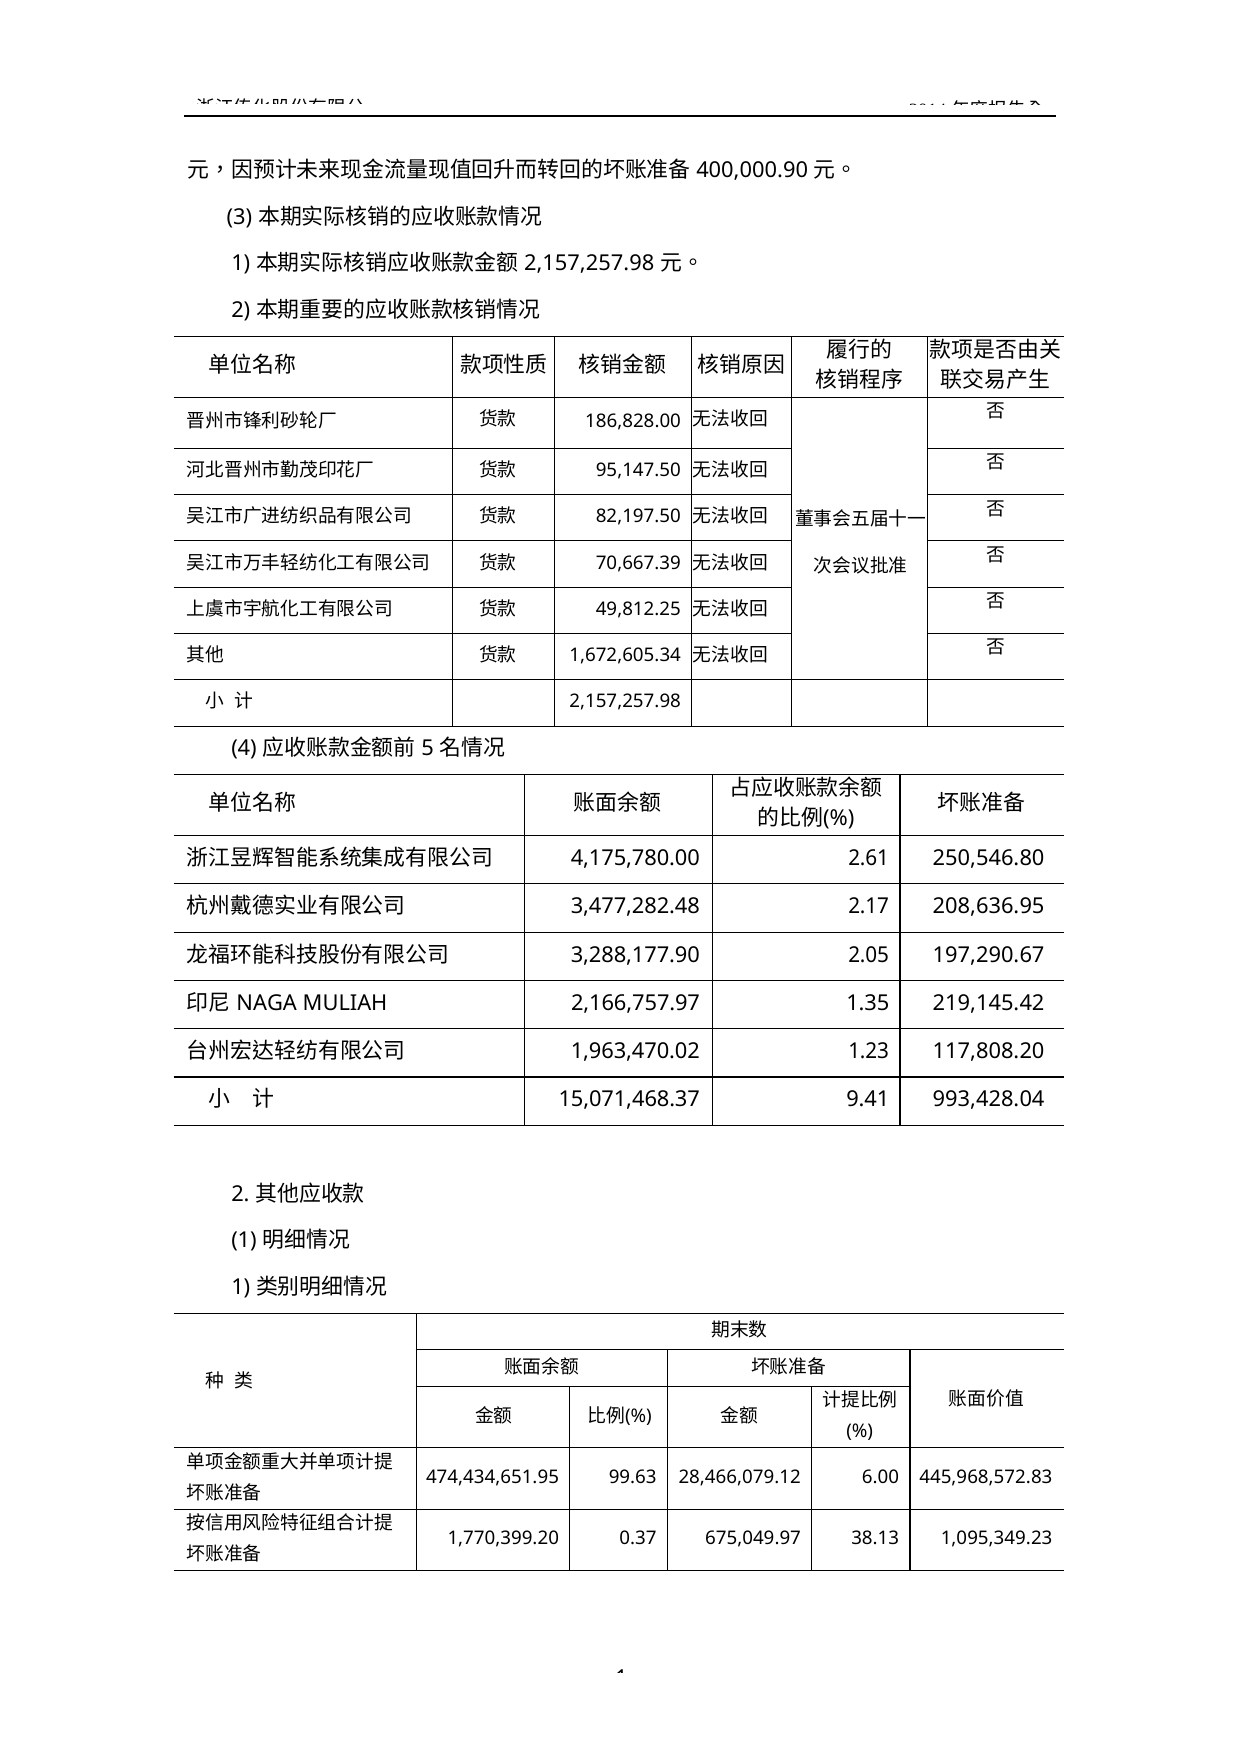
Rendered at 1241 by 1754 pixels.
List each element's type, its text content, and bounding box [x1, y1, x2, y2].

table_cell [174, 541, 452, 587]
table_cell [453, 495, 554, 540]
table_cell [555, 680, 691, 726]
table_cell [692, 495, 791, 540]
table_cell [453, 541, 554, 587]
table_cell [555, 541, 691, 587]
text (3) 本期实际核销的应收账款情况 [218, 201, 551, 231]
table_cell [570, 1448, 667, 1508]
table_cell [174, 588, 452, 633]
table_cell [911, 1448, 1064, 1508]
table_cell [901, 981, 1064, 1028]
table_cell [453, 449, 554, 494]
text 1) 类别明细情况 [231, 1271, 1054, 1301]
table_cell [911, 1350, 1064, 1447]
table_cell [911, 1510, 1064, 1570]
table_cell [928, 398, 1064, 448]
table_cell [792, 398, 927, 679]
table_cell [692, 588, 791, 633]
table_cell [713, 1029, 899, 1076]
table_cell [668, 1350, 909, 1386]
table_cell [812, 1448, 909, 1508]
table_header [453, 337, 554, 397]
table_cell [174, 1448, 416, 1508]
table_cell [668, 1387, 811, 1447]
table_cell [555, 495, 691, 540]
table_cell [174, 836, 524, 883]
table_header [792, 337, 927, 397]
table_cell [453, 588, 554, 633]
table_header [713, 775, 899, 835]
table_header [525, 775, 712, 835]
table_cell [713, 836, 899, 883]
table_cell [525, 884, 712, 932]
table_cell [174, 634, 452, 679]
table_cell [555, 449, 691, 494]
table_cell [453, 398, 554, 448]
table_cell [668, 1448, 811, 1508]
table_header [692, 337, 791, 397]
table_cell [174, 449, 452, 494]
text (1) 明细情况 [231, 1224, 1054, 1254]
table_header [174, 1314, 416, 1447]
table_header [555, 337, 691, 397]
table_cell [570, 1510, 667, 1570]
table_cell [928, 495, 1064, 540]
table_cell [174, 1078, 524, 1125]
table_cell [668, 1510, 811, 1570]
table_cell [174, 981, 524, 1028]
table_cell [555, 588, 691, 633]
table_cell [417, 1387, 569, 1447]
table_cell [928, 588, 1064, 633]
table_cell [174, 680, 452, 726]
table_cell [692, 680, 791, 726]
text 2) 本期重要的应收账款核销情况 [231, 294, 1054, 323]
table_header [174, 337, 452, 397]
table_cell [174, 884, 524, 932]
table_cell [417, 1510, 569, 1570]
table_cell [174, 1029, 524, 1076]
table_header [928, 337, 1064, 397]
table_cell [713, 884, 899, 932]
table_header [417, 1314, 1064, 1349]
text (4) 应收账款金额前 5 名情况 [231, 732, 1054, 761]
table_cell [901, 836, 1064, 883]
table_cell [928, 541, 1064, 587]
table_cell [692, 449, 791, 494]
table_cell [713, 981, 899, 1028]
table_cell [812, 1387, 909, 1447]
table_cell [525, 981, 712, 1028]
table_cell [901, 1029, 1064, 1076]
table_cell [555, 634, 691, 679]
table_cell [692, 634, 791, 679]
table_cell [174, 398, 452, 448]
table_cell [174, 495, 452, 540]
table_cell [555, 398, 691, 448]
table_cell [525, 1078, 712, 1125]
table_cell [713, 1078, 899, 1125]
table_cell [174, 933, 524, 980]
text 元，因预计未来现金流量现值回升而转回的坏账准备 400,000.90 元。 [187, 154, 1054, 184]
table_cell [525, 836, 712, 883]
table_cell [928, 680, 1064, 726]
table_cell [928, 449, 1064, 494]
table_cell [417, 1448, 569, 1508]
text 2. 其他应收款 [231, 1178, 1054, 1208]
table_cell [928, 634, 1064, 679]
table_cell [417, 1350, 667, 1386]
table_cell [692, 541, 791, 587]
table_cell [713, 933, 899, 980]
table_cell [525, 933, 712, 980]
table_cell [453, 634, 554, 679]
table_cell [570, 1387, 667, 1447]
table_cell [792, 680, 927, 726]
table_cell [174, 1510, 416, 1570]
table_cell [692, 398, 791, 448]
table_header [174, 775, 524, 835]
text 1) 本期实际核销应收账款金额 2,157,257.98 元。 [231, 247, 1054, 277]
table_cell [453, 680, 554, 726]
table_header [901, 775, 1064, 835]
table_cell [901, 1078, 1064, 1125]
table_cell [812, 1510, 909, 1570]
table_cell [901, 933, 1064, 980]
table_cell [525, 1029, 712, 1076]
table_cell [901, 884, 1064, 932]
